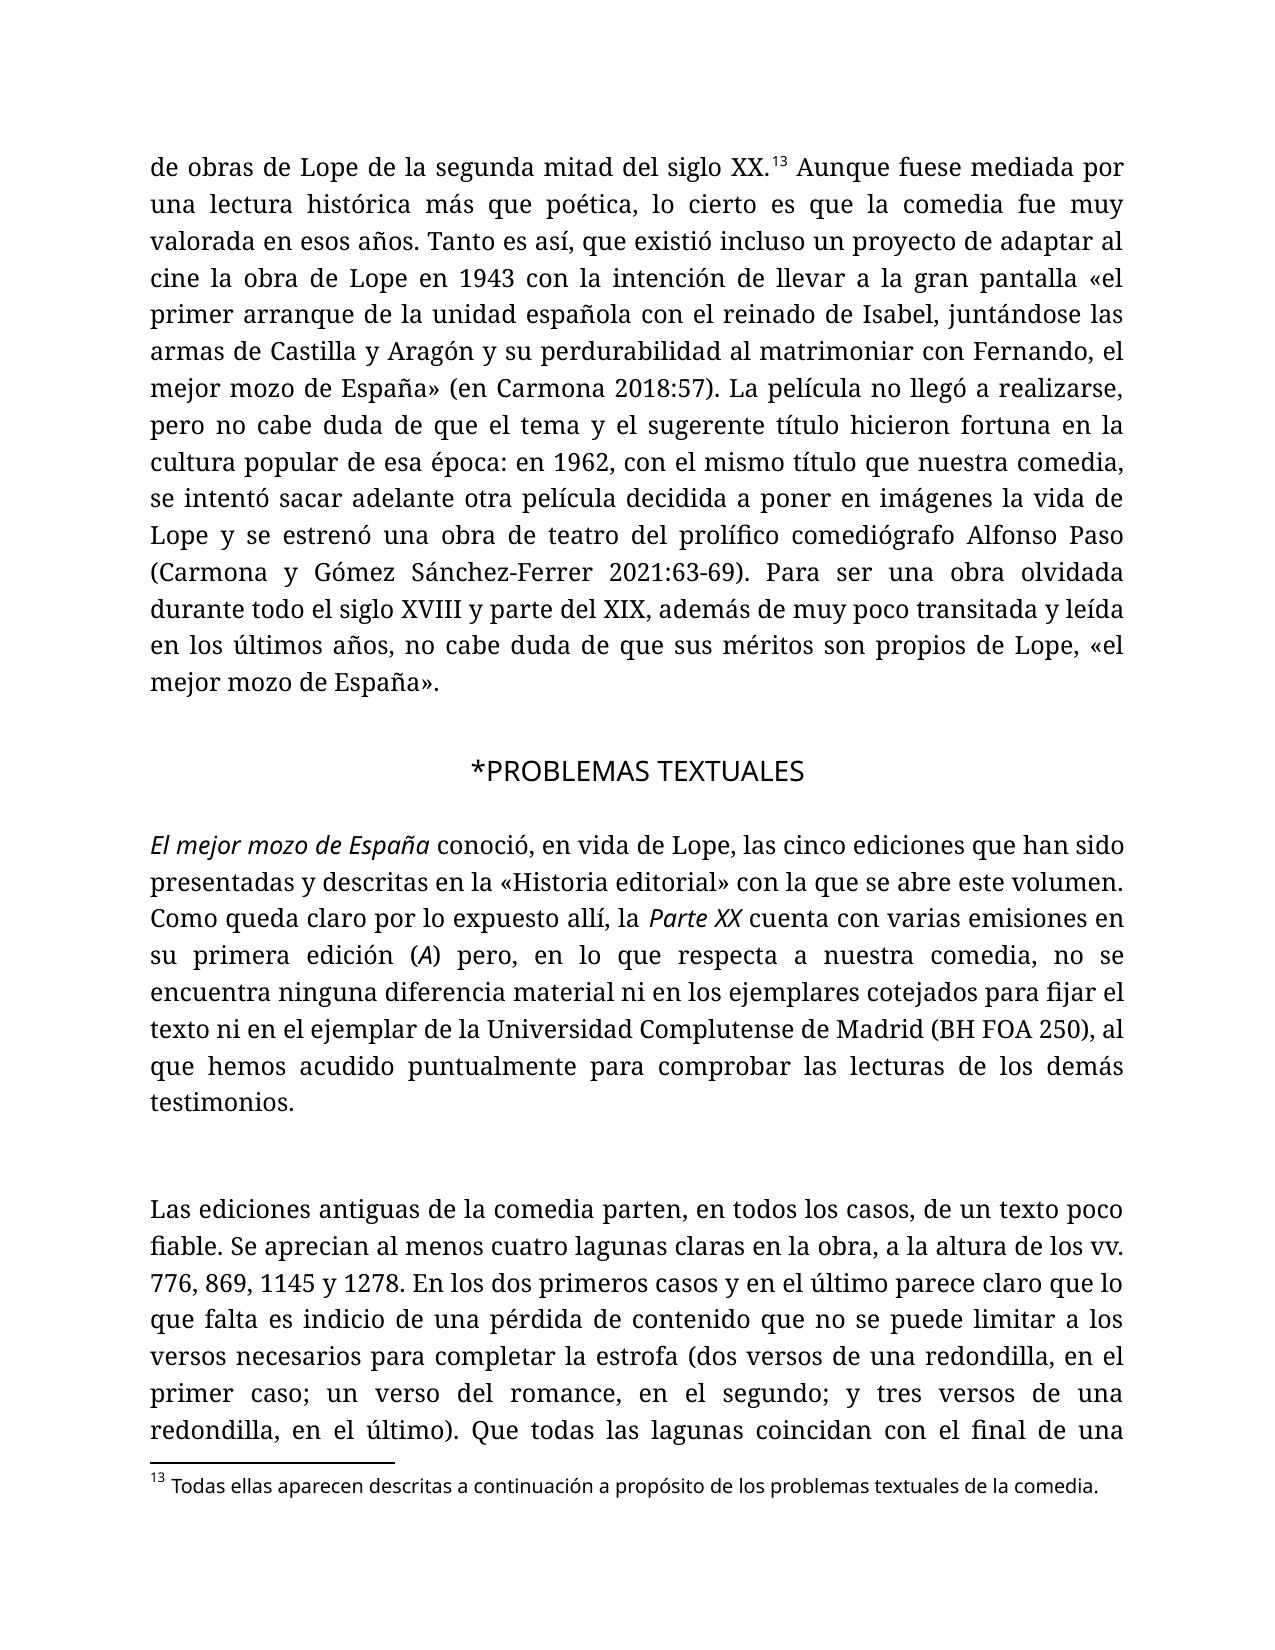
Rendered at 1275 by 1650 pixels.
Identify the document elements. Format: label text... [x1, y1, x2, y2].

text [150, 1192, 1125, 1446]
text *PROBLEMAS TEXTUALES [150, 751, 1125, 789]
text El mejor mozo de España conoció, en vida de Lope, las cinco ediciones que han sido presentadas y descritas en la «Historia editorial» con la que se abre este volumen. Como queda claro por lo expuesto allí, la Parte XX cuenta con varias emisiones en su primera edición (A) pero, en lo que respecta a nuestra comedia, no se encuentra ninguna diferencia material ni en los ejemplares cotejados para fijar el texto ni en el ejemplar de la Universidad Complutense de Madrid (BH FOA 250), al que hemos acudido puntualmente para comprobar las lecturas de los demás testimonios. [150, 827, 1125, 1119]
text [150, 150, 1125, 699]
